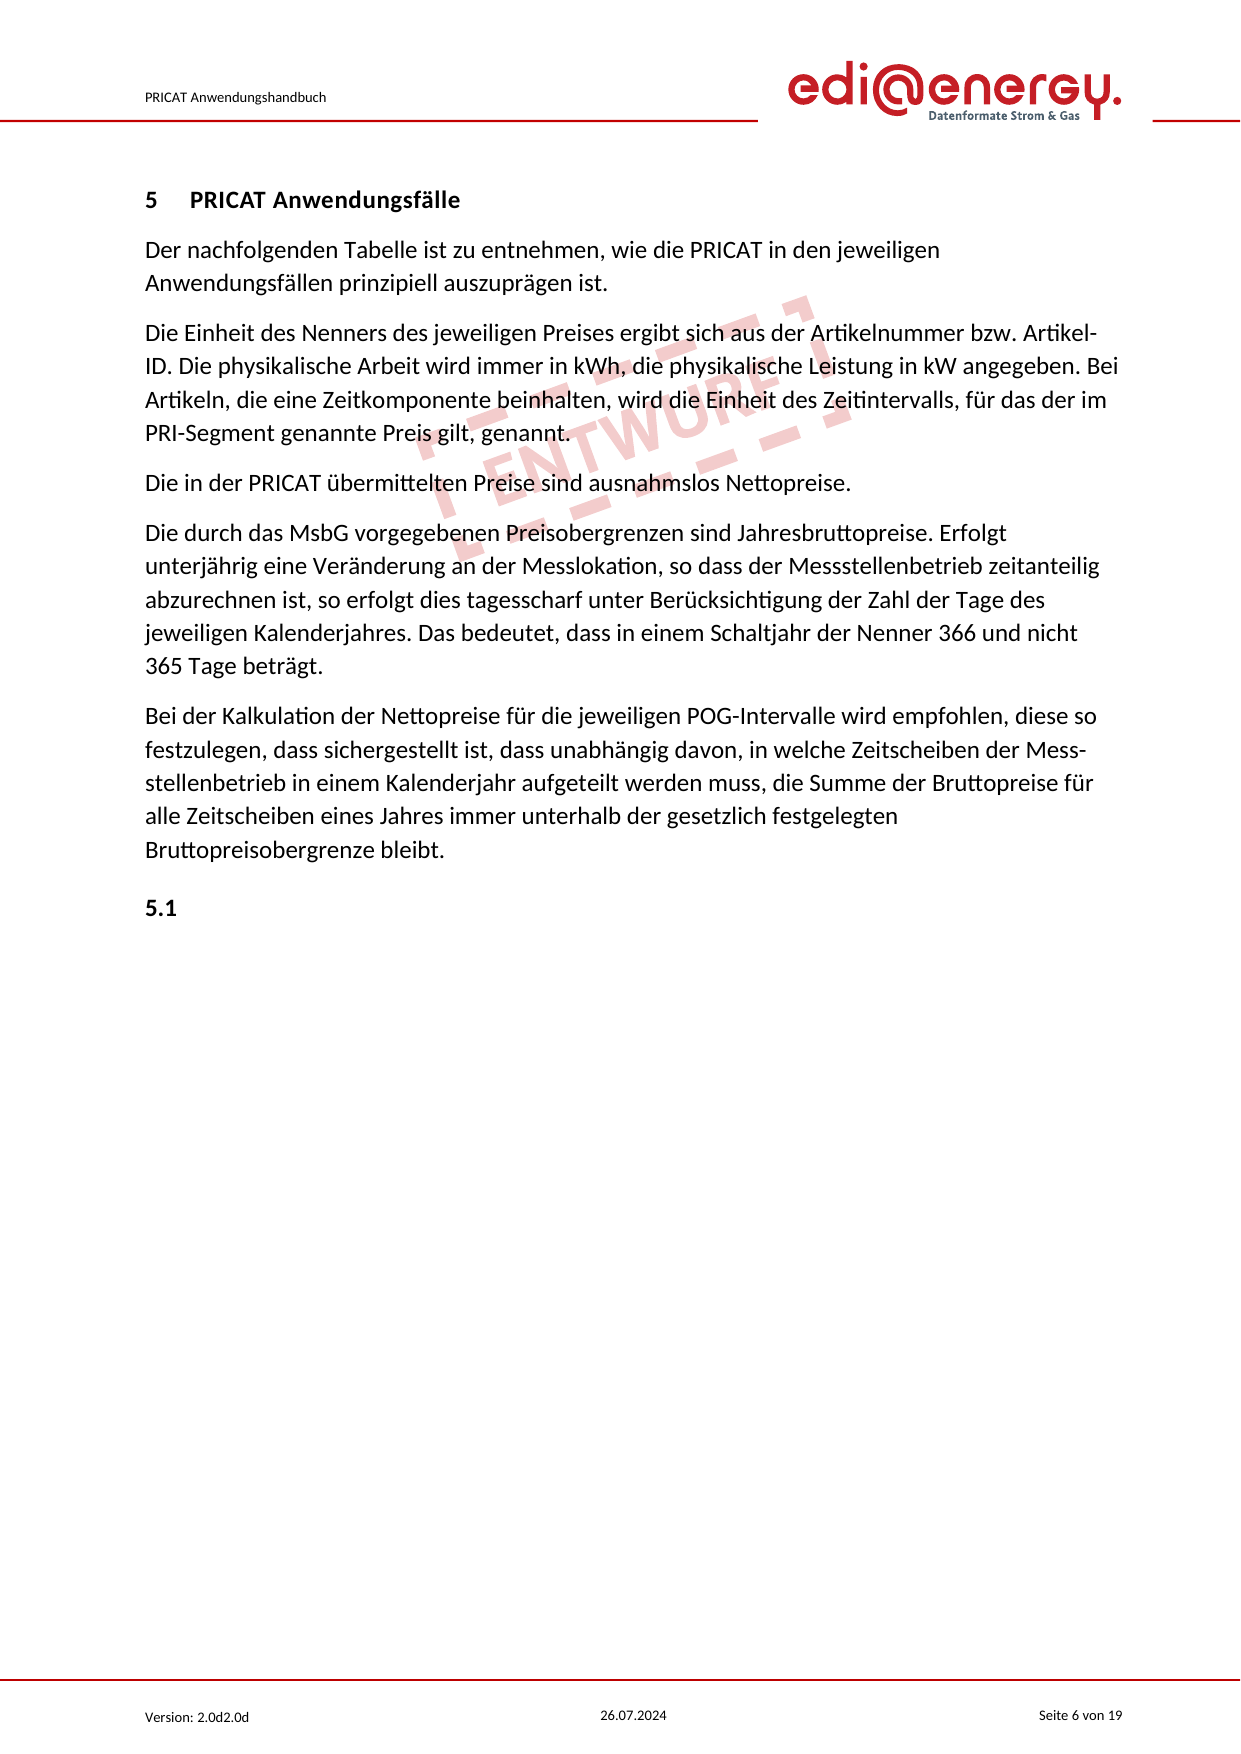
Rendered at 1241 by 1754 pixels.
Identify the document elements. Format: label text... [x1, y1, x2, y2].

subtitle Preisblätter Ausgleichsenergiepreis und MSB-Leistungen [145, 889, 1122, 923]
subtitle PRICAT Anwendungsfälle [145, 181, 1122, 214]
text Die Einheit des Nenners des jeweiligen Preises ergibt sich aus der Artikelnummer bzw. Artikel-ID. Die physikalische Arbeit wird immer in kWh, die physikalische Leistung in kW angegeben. Bei Artikeln, die eine Zeitkomponente beinhalten, wird die Einheit des Zeitintervalls, für das der im PRI-Segment genannte Preis gilt, genannt. [145, 314, 1122, 448]
text Bei der Kalkulation der Nettopreise für die jeweiligen POG-Intervalle wird empfohlen, diese so festzulegen, dass sichergestellt ist, dass unabhängig davon, in welche Zeitscheiben der Mess-stellenbetrieb in einem Kalenderjahr aufgeteilt werden muss, die Summe der Bruttopreise für alle Zeitscheiben eines Jahres immer unterhalb der gesetzlich festgelegten Bruttopreisobergrenze bleibt. [145, 698, 1122, 864]
text Die durch das MsbG vorgegebenen Preisobergrenzen sind Jahresbruttopreise. Erfolgt unterjährig eine Veränderung an der Messlokation, so dass der Messstellenbetrieb zeitanteilig abzurechnen ist, so erfolgt dies tagesscharf unter Berücksichtigung der Zahl der Tage des jeweiligen Kalenderjahres. Das bedeutet, dass in einem Schaltjahr der Nenner 366 und nicht 365 Tage beträgt. [145, 514, 1122, 681]
text Die in der PRICAT übermittelten Preise sind ausnahmslos Nettopreise. [145, 464, 1122, 498]
text Der nachfolgenden Tabelle ist zu entnehmen, wie die PRICAT in den jeweiligen Anwendungsfällen prinzipiell auszuprägen ist. [145, 231, 1122, 298]
